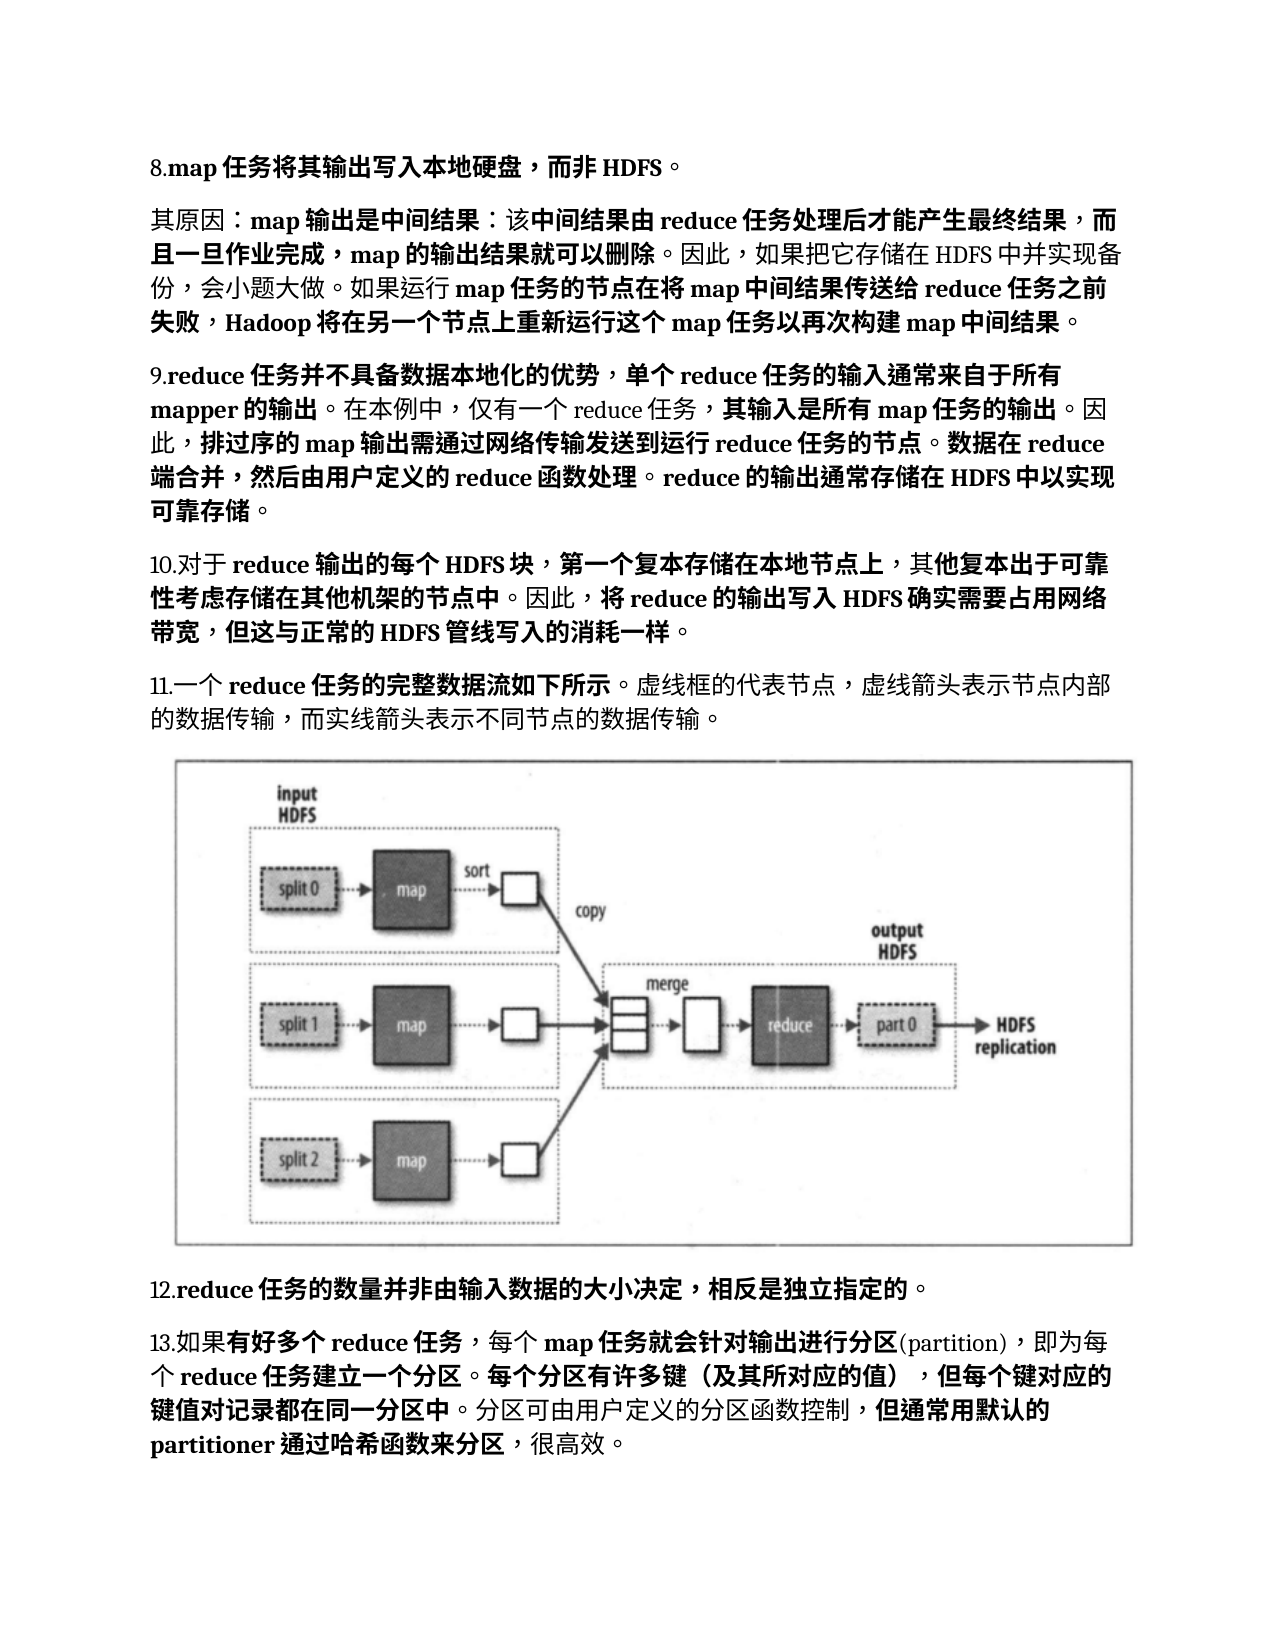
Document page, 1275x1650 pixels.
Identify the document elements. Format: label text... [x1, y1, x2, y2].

picture [168, 754, 1144, 1254]
text 8.map任务将其输出写入本地硬盘，而非HDFS。 [150, 150, 1125, 184]
text 11.一个reduce任务的完整数据流如下所示。虚线框的代表节点，虚线箭头表示节点内部的数据传输，而实线箭头表示不同节点的数据传输。 [150, 668, 1125, 736]
text 其原因：map输出是中间结果：该中间结果由reduce任务处理后才能产生最终结果，而且一旦作业完成，map的输出结果就可以删除。因此，如果把它存储在HDFS中并实现备份，会小题大做。如果运行map任务的节点在将map中间结果传送给reduce任务之前失败，Hadoop将在另一个节点上重新运行这个map任务以再次构建map中间结果。 [150, 203, 1125, 339]
text 13.如果有好多个reduce任务，每个map任务就会针对输出进行分区(partition)，即为每个reduce任务建立一个分区。每个分区有许多键（及其所对应的值），但每个键对应的键值对记录都在同一分区中。分区可由用户定义的分区函数控制，但通常用默认的partitioner通过哈希函数来分区，很高效。 [150, 1325, 1125, 1461]
text 12.reduce任务的数量并非由输入数据的大小决定，相反是独立指定的。 [150, 1272, 1125, 1306]
text 10.对于reduce输出的每个HDFS块，第一个复本存储在本地节点上，其他复本出于可靠性考虑存储在其他机架的节点中。因此，将reduce的输出写入HDFS确实需要占用网络带宽，但这与正常的HDFS管线写入的消耗一样。 [150, 547, 1125, 649]
text 9.reduce任务并不具备数据本地化的优势，单个reduce任务的输入通常来自于所有mapper的输出。在本例中，仅有一个reduce任务，其输入是所有map任务的输出。因此，排过序的map输出需通过网络传输发送到运行reduce任务的节点。数据在reduce端合并，然后由用户定义的reduce函数处理。reduce的输出通常存储在HDFS中以实现可靠存储。 [150, 358, 1125, 528]
